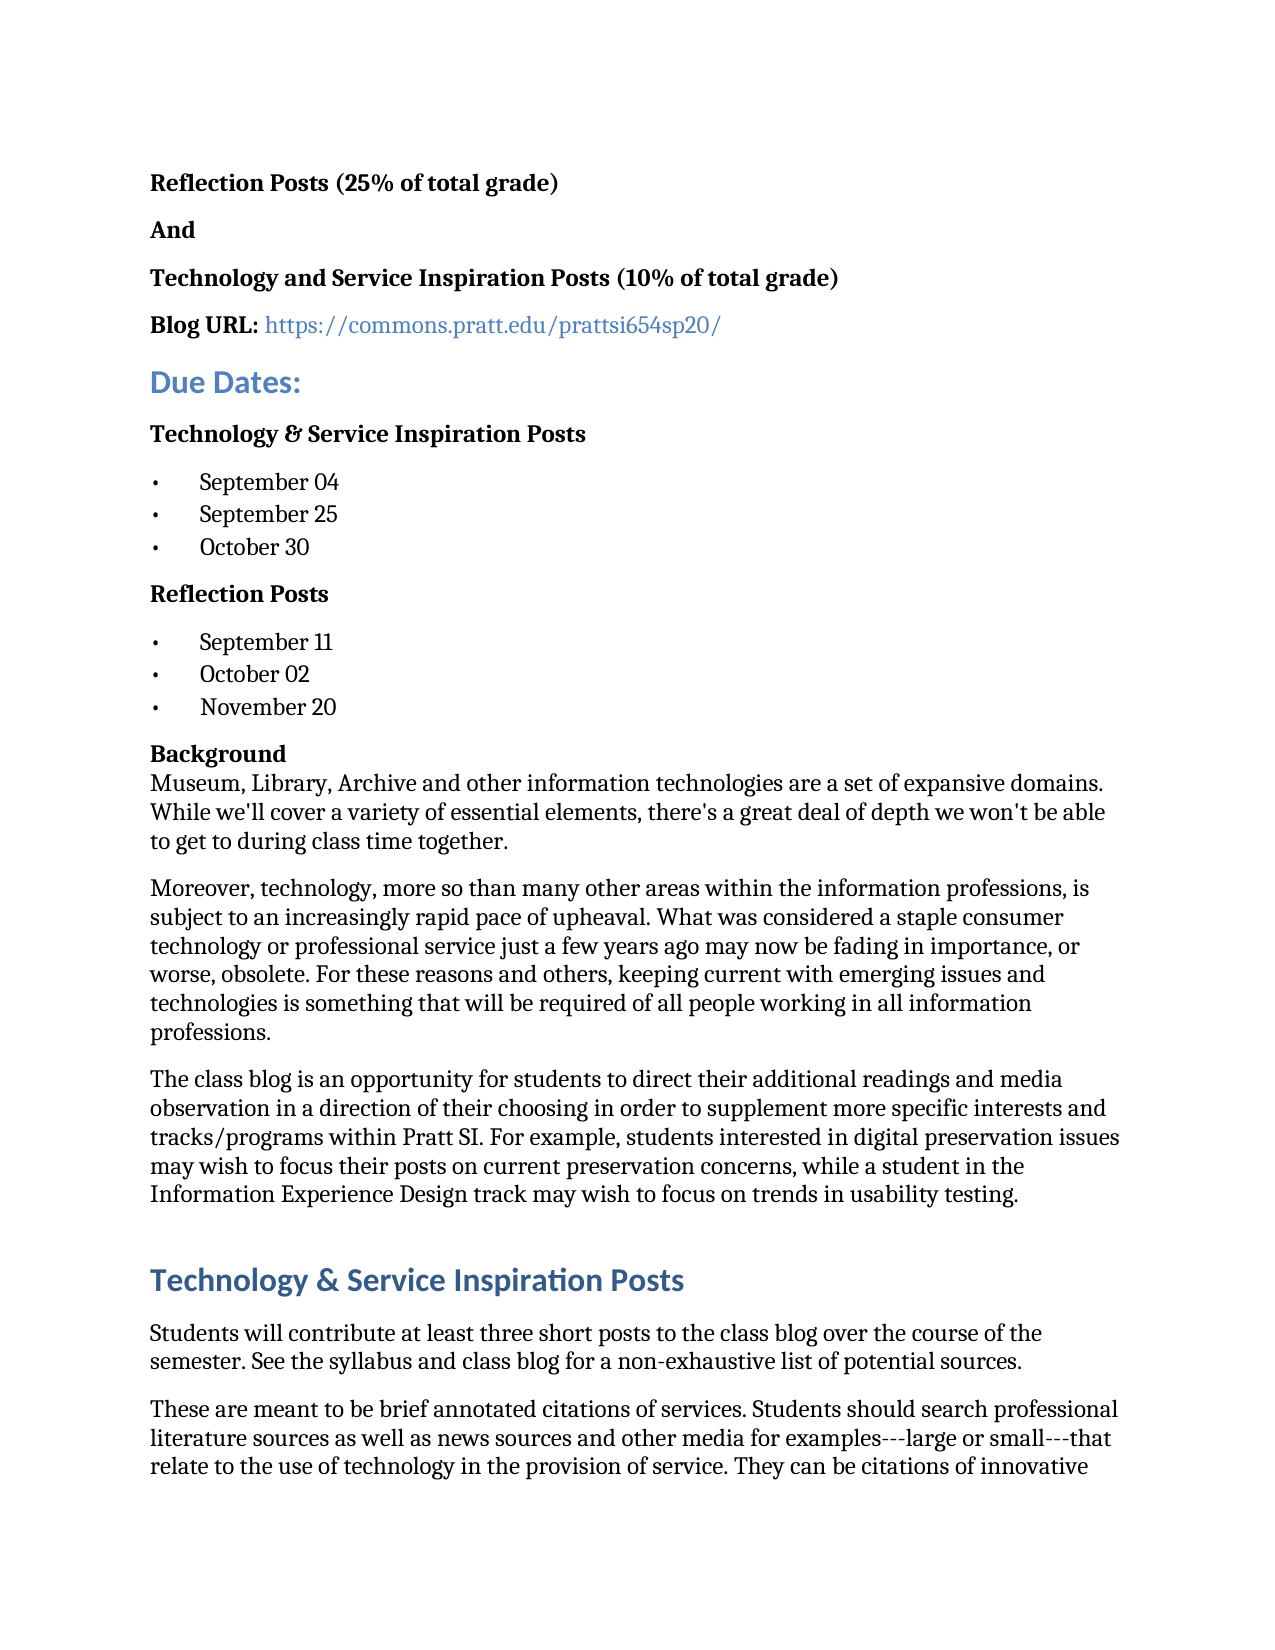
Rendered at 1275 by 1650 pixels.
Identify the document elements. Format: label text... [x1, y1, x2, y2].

list September 11 [150, 628, 1125, 657]
subtitle Technology & Service Inspiration Posts [150, 1259, 1125, 1300]
text And [150, 216, 1125, 245]
text Blog URL: https://commons.pratt.edu/prattsi654sp20/ [150, 311, 1125, 340]
list September 04 [150, 468, 1125, 497]
text Reflection Posts [150, 580, 1125, 609]
list September 25 [150, 500, 1125, 529]
text The class blog is an opportunity for students to direct their additional readings and media observation in a direction of their choosing in order to supplement more specific interests and tracks/programs within Pratt SI. For example, students interested in digital preservation issues may wish to focus their posts on current preservation concerns, while a student in the Information Experience Design track may wish to focus on trends in usability testing. [150, 1065, 1125, 1209]
list October 30 [150, 533, 1125, 562]
text Moreover, technology, more so than many other areas within the information professions, is subject to an increasingly rapid pace of upheaval. What was considered a staple consumer technology or professional service just a few years ago may now be fading in importance, or worse, obsolete. For these reasons and others, keeping current with emerging issues and technologies is something that will be required of all people working in all information professions. [150, 874, 1125, 1047]
text Reflection Posts (25% of total grade) [150, 169, 1125, 197]
text Technology and Service Inspiration Posts (10% of total grade) [150, 264, 1125, 292]
text Background Museum, Library, Archive and other information technologies are a set of expansive domains. While we'll cover a variety of essential elements, there's a great deal of depth we won't be able to get to during class time together. [150, 740, 1125, 855]
text Technology & Service Inspiration Posts [150, 420, 1125, 449]
subtitle Due Dates: [150, 361, 1125, 402]
list November 20 [150, 693, 1125, 722]
list October 02 [150, 660, 1125, 689]
